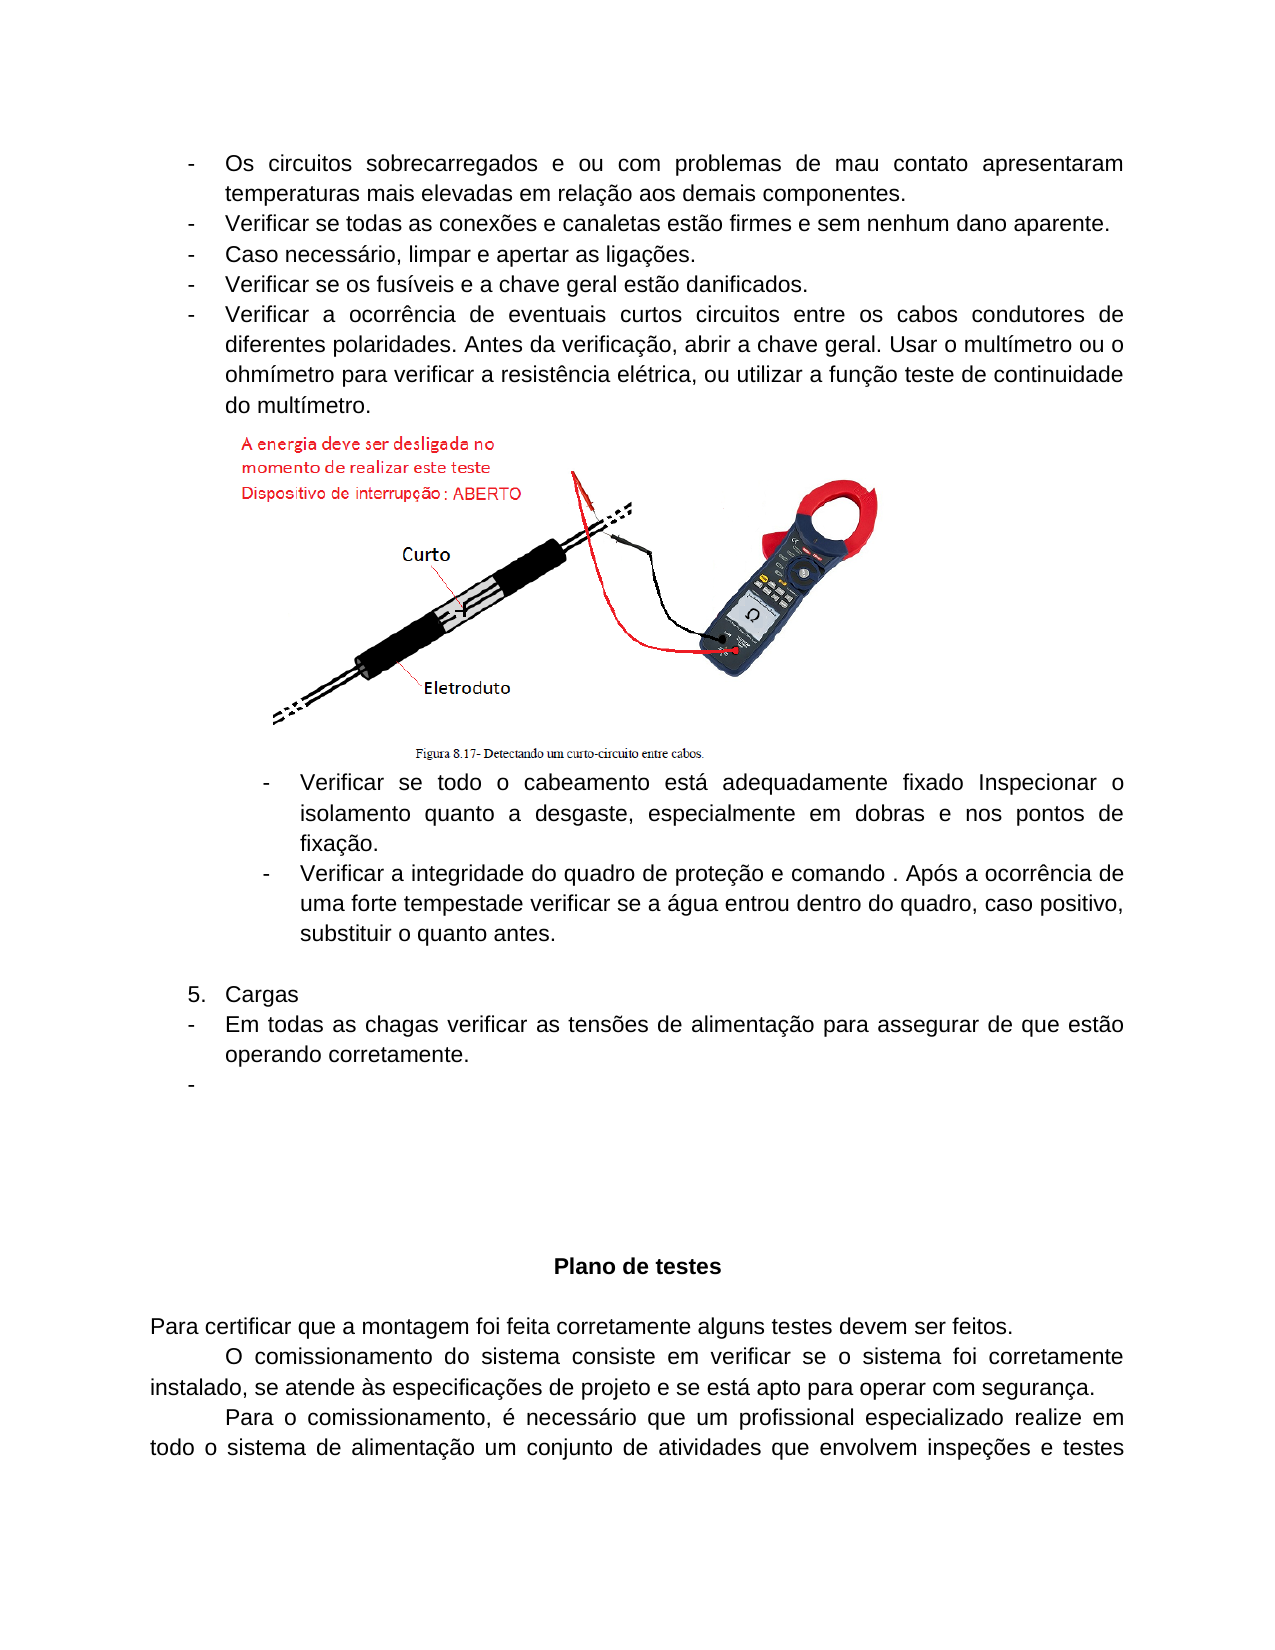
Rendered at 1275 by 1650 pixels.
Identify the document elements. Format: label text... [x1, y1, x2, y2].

list Os circuitos sobrecarregados e ou com problemas de mau contato apresentaram temperaturas mais elevadas em relação aos demais componentes. [187, 150, 1125, 207]
list Caso necessário, limpar e apertar as ligações. [187, 241, 1125, 267]
list Verificar a integridade do quadro de proteção e comando . Após a ocorrência de uma forte tempestade verificar se a água entrou dentro do quadro, caso positivo, substituir o quanto antes. [262, 860, 1125, 947]
list Verificar a ocorrência de eventuais curtos circuitos entre os cabos condutores de diferentes polaridades. Antes da verificação, abrir a chave geral. Usar o multímetro ou o ohmímetro para verificar a resistência elétrica, ou utilizar a função teste de continuidade do multímetro. [187, 301, 1125, 418]
text Plano de testes [150, 1253, 1125, 1279]
text Para certificar que a montagem foi feita corretamente alguns testes devem ser feitos. [150, 1313, 1125, 1339]
text O comissionamento do sistema consiste em verificar se o sistema foi corretamente instalado, se atende às especificações de projeto e se está apto para operar com segurança. [150, 1343, 1125, 1400]
list Verificar se todas as conexões e canaletas estão firmes e sem nenhum dano aparente. [187, 210, 1125, 237]
list Verificar se os fusíveis e a chave geral estão danificados. [187, 271, 1125, 297]
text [150, 1404, 1125, 1460]
list Em todas as chagas verificar as tensões de alimentação para assegurar de que estão operando corretamente. [187, 1011, 1125, 1068]
list Verificar se todo o cabeamento está adequadamente fixado Inspecionar o isolamento quanto a desgaste, especialmente em dobras e nos pontos de fixação. [262, 769, 1125, 856]
list Cargas [187, 981, 1125, 1007]
picture [225, 421, 924, 766]
